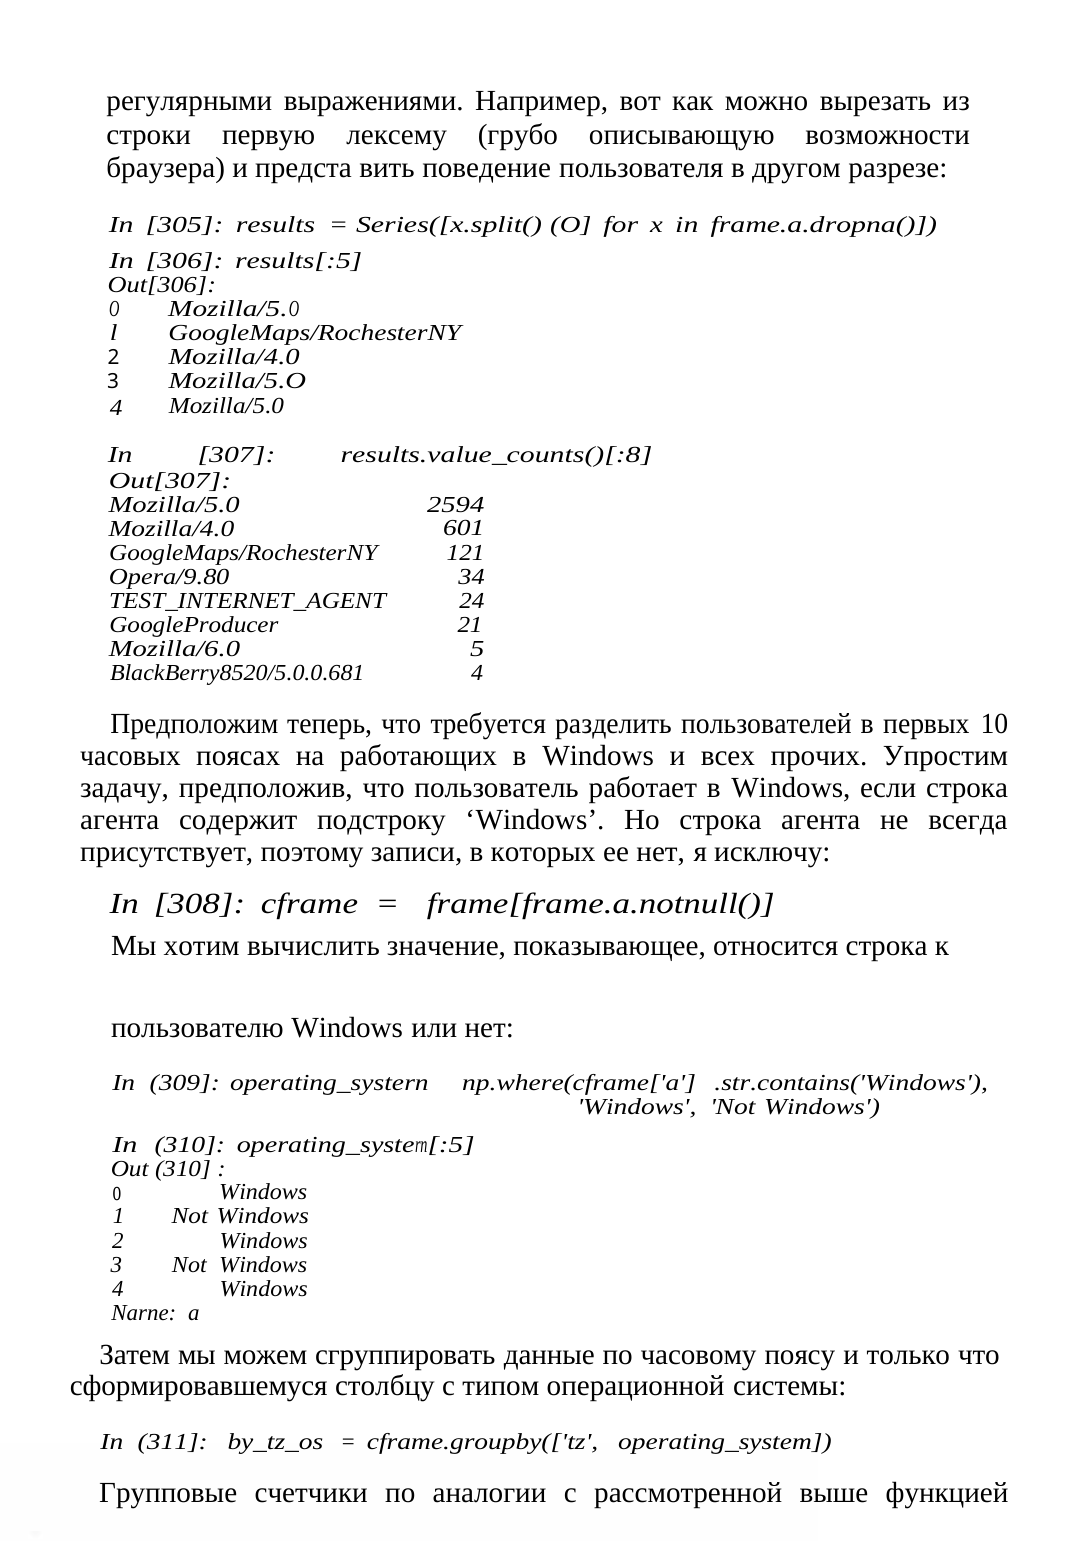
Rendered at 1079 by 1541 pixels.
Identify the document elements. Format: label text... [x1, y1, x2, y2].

list Mozilla/4.0 [107, 345, 1022, 369]
text In (310]: operating_systern[:5] [112, 1131, 1022, 1157]
text О Mozilla/5.О [109, 297, 1022, 321]
text l GoogleMaps/RochesterNY [109, 321, 1022, 345]
text пользователю Windows или нет: [81, 1013, 1007, 1044]
list Mozilla/5.О [107, 369, 1022, 393]
picture [0, 1443, 818, 1541]
text GoogleProducer 21 [109, 613, 1022, 637]
text TEST_INTERNET_AGENT 24 [109, 589, 1022, 613]
text 'Windows', 'Not Windows') [577, 1095, 1022, 1119]
text Mozilla/5.0 2594 [108, 494, 1022, 517]
list Not Windows [110, 1253, 1022, 1278]
text Opera/9.80 34 [109, 565, 1022, 589]
text Windows [219, 1181, 1022, 1203]
text Out[306]: [107, 273, 1022, 297]
text In [305]: results = Series([x.split() (О] for х in frame.a.dropna()]) In [306]: results[:5] [109, 202, 937, 273]
text GoogleMaps/RochesterNY 121 [109, 541, 1022, 565]
list Windows [112, 1278, 1022, 1301]
list Not Windows [113, 1205, 1022, 1227]
text In (309]: operating_systern np.where(cframe['a'] .str.contains('Windows'), [112, 1071, 1022, 1095]
text Мы хотим вычислить значение, показывающее, относится строка к [81, 931, 1007, 961]
text In [307]: results.value_counts()[:8] Out[307]: [108, 441, 652, 494]
text Out (310] : [111, 1157, 1022, 1181]
text Narne: а [111, 1301, 1022, 1325]
list Windows [112, 1229, 1022, 1253]
text 4 Mozilla/5.0 [109, 393, 1022, 419]
text Затем мы можем сгруппировать данные по часовому поясу и только что сформировавшемуся столбцу с типом операционной системы: [69, 1340, 1000, 1401]
text Предположим теперь, что требуется разделить пользователей в первых 10 часовых поясах на работающих в Windows и всех прочих. Упростим задачу, предположив, что пользователь работает в Windows, если строка агента содержит подстроку ‘Windows’. Но строка агента не всегда присутствует, поэтому записи, в которых ее нет, я исключу: [80, 708, 1008, 867]
text BlackBerry8520/5.0.0.681 4 [110, 661, 1022, 685]
text Mozilla/4.0 601 [108, 517, 1022, 541]
text In (311]: by_tz_os = cframe.groupby(['tz', operating_system]) [100, 1428, 1022, 1455]
text In [308]: cframe = frame[frame.a.notnull()] [109, 886, 1022, 920]
text Mozilla/6.0 5 [109, 637, 1022, 661]
